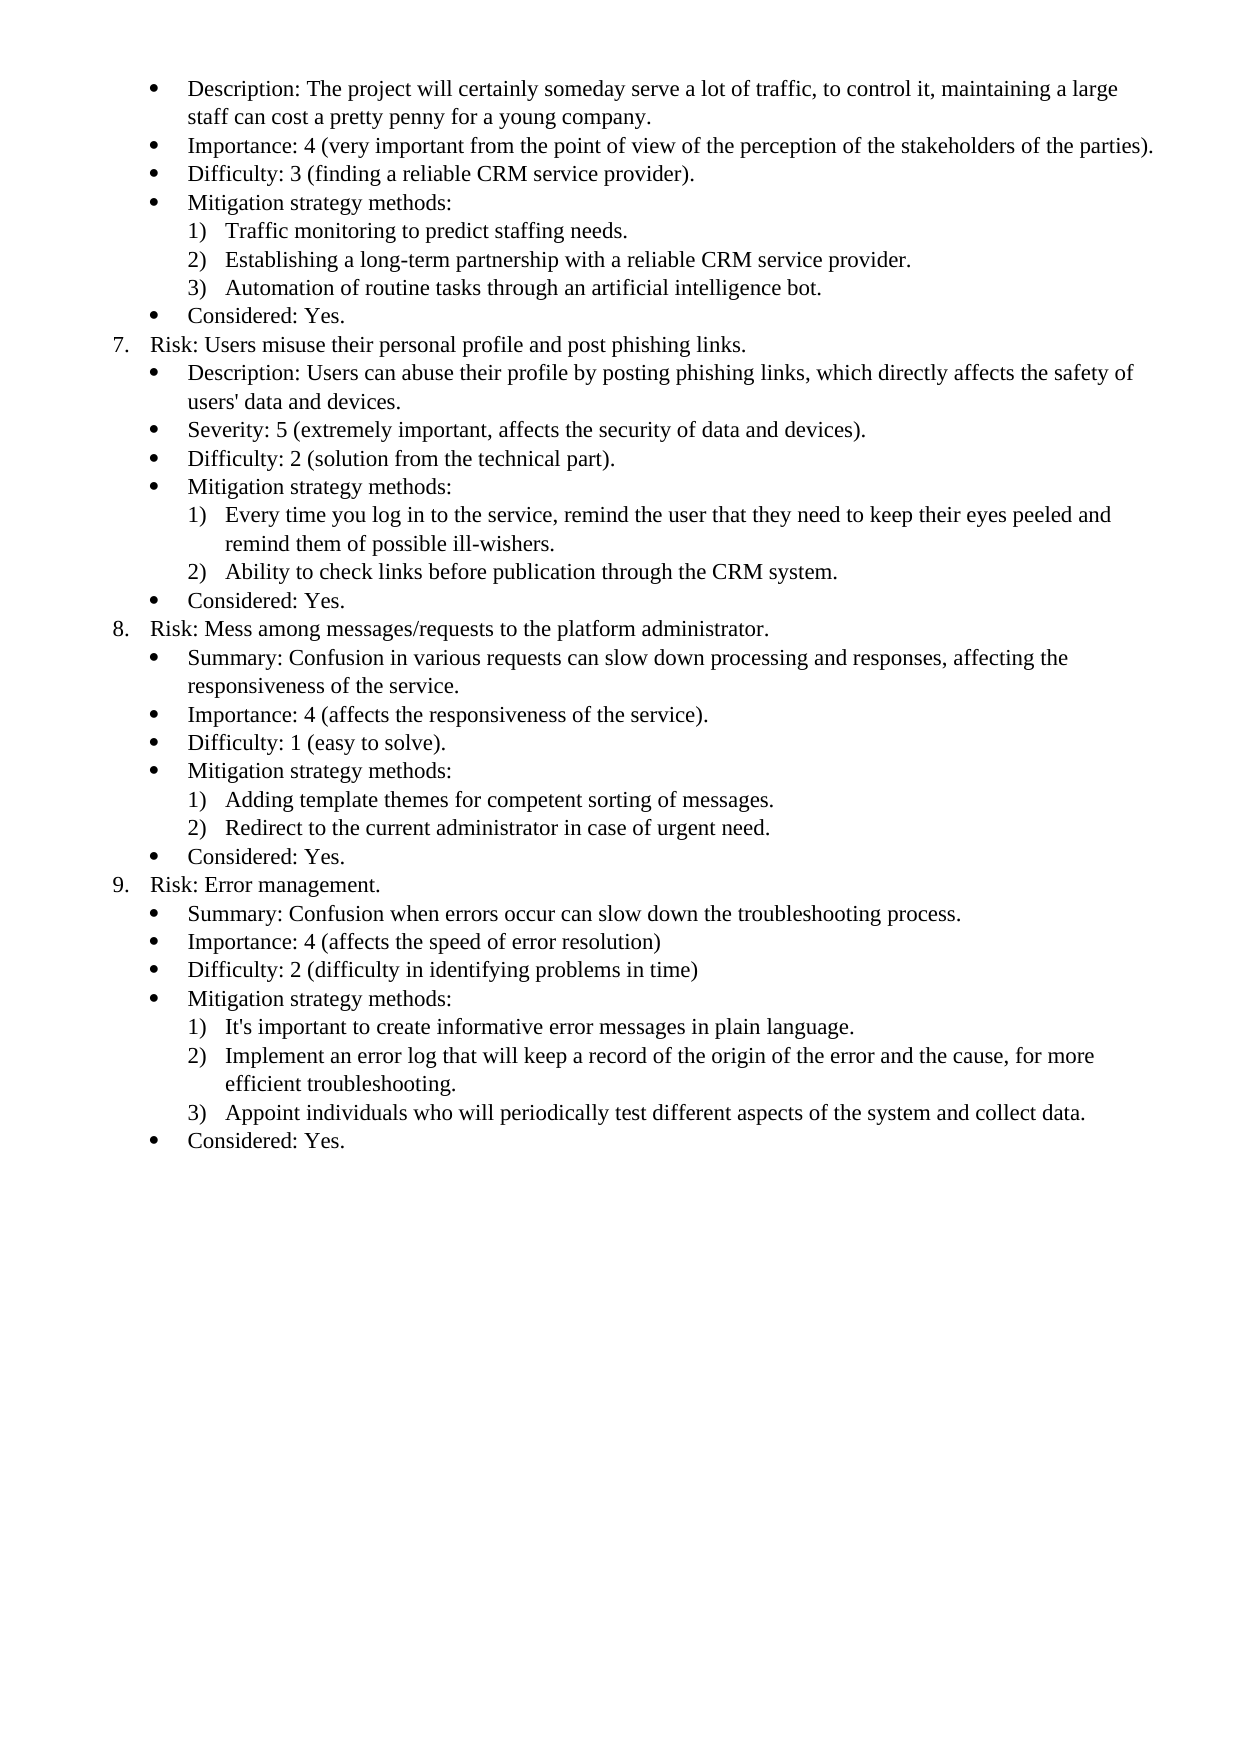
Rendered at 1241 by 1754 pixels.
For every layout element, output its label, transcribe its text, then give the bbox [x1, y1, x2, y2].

list Mitigation strategy methods: [150, 189, 1165, 215]
list Redirect to the current administrator in case of urgent need. [187, 814, 1165, 841]
list It's important to create informative error messages in plain language. [187, 1013, 1165, 1040]
list Considered: Yes. [150, 1127, 1165, 1153]
list Risk: Error management. [112, 871, 1165, 898]
list Importance: 4 (very important from the point of view of the perception of the stakeholders of the parties). [150, 132, 1165, 158]
list Mitigation strategy methods: [150, 473, 1165, 499]
list Description: Users can abuse their profile by posting phishing links, which directly affects the safety of users' data and devices. [150, 359, 1165, 414]
list Mitigation strategy methods: [150, 757, 1165, 784]
list Ability to check links before publication through the CRM system. [187, 558, 1165, 585]
list Description: The project will certainly someday serve a lot of traffic, to control it, maintaining a large staff can cost a pretty penny for a young company. [150, 75, 1165, 130]
list Difficulty: 1 (easy to solve). [150, 729, 1165, 755]
list Importance: 4 (affects the responsiveness of the service). [150, 701, 1165, 727]
list Adding template themes for competent sorting of messages. [187, 786, 1165, 812]
list Difficulty: 2 (solution from the technical part). [150, 445, 1165, 471]
list Mitigation strategy methods: [150, 985, 1165, 1011]
list Severity: 5 (extremely important, affects the security of data and devices). [150, 416, 1165, 443]
list Establishing a long-term partnership with a reliable CRM service provider. [187, 246, 1165, 272]
list Importance: 4 (affects the speed of error resolution) [150, 928, 1165, 954]
list Implement an error log that will keep a record of the origin of the error and the cause, for more efficient troubleshooting. [187, 1042, 1165, 1097]
list Every time you log in to the service, remind the user that they need to keep their eyes peeled and remind them of possible ill-wishers. [187, 502, 1165, 556]
list Appoint individuals who will periodically test different aspects of the system and collect data. [187, 1099, 1165, 1125]
list Summary: Confusion in various requests can slow down processing and responses, affecting the responsiveness of the service. [150, 644, 1165, 698]
list Risk: Users misuse their personal profile and post phishing links. [112, 331, 1165, 357]
list Considered: Yes. [150, 587, 1165, 613]
list Difficulty: 3 (finding a reliable CRM service provider). [150, 160, 1165, 187]
list Automation of routine tasks through an artificial intelligence bot. [187, 274, 1165, 300]
list Traffic monitoring to predict staffing needs. [187, 217, 1165, 243]
list Summary: Confusion when errors occur can slow down the troubleshooting process. [150, 900, 1165, 926]
list Considered: Yes. [150, 302, 1165, 329]
list Considered: Yes. [150, 843, 1165, 869]
list Difficulty: 2 (difficulty in identifying problems in time) [150, 957, 1165, 983]
list Risk: Mess among messages/requests to the platform administrator. [112, 615, 1165, 642]
